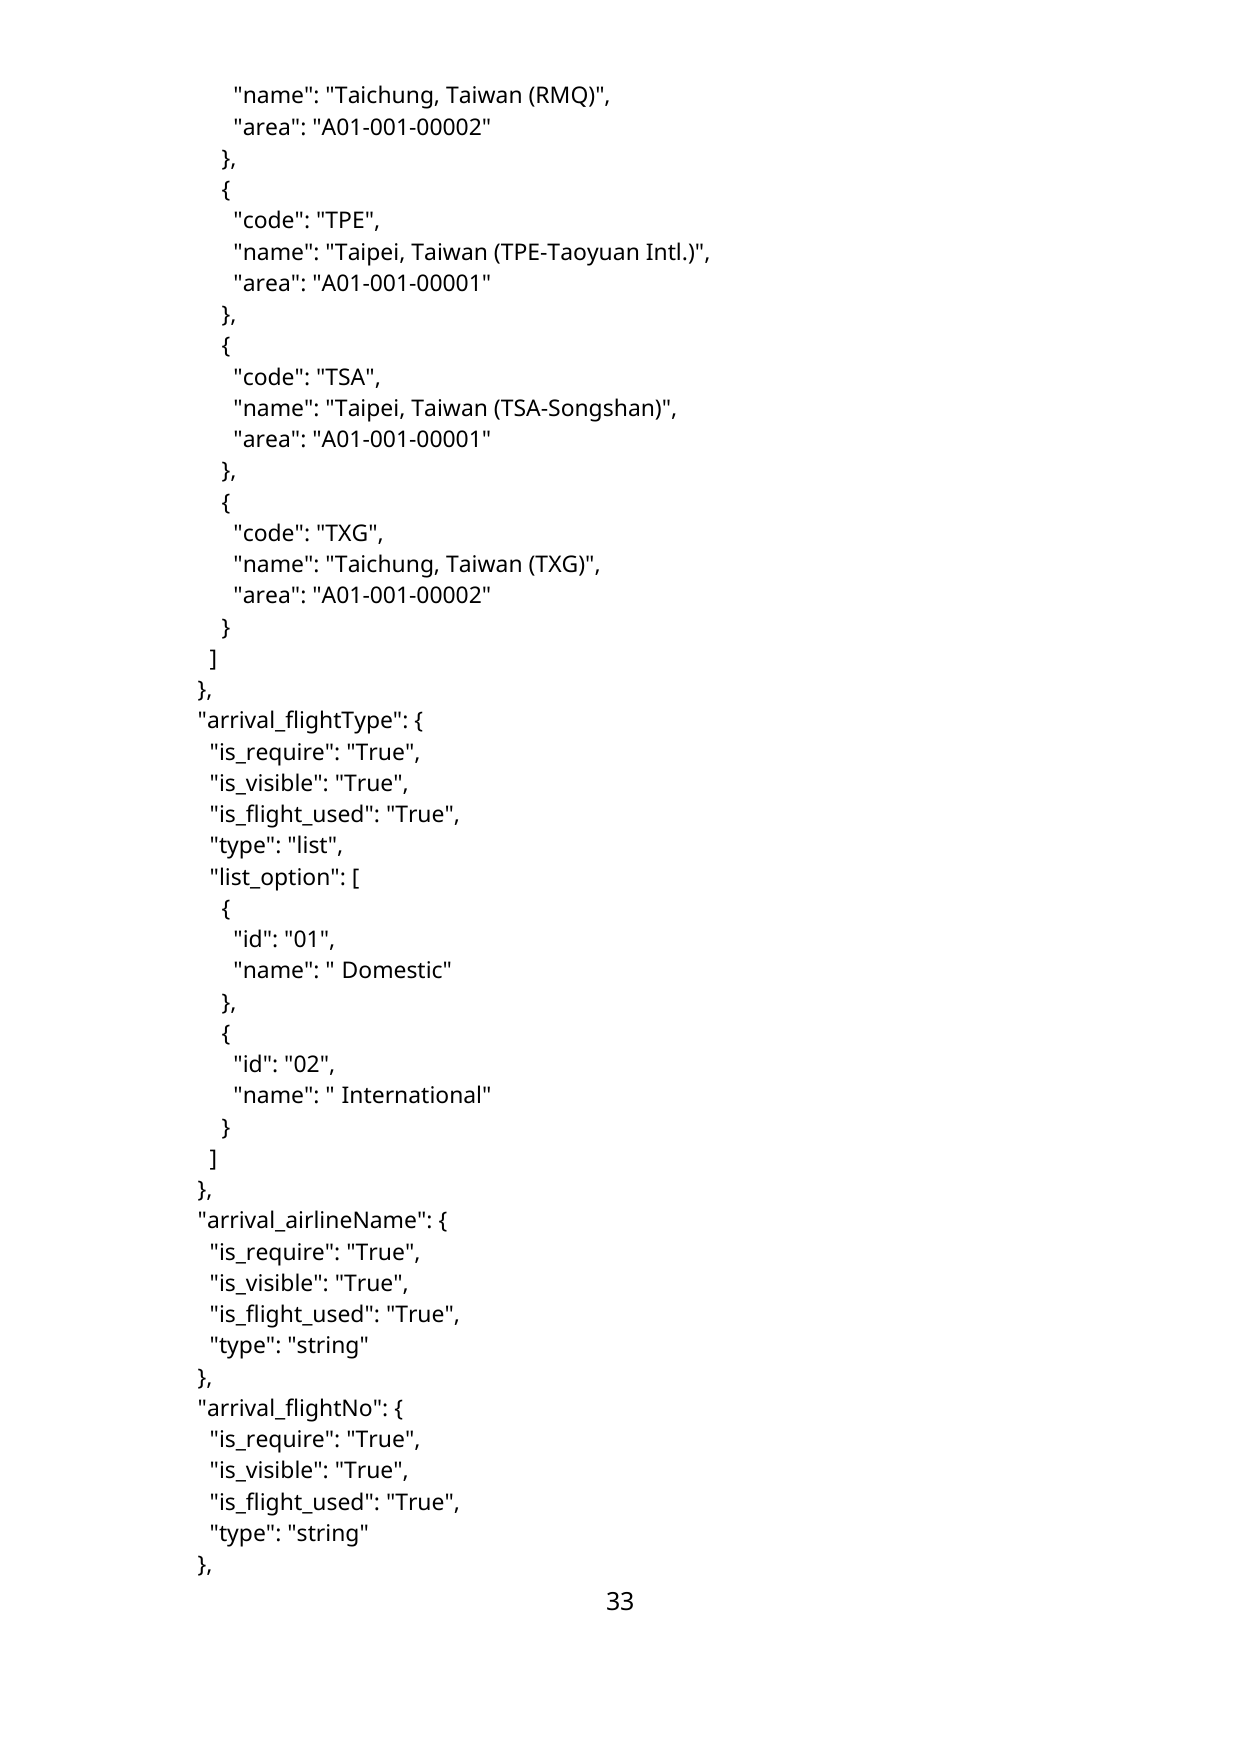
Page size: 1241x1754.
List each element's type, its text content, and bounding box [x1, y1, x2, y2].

text { [150, 486, 1165, 517]
text "name": " International" [150, 1079, 1165, 1111]
text "code": "TXG", [150, 517, 1165, 548]
text "list_option": [ [150, 861, 1165, 892]
text } [150, 611, 1165, 642]
text "name": "Taipei, Taiwan (TSA-Songshan)", [150, 392, 1165, 423]
text "name": "Taipei, Taiwan (TPE-Taoyuan Intl.)", [150, 236, 1165, 267]
text "area": "A01-001-00002" [150, 579, 1165, 611]
text "is_flight_used": "True", [150, 1298, 1165, 1329]
text "id": "02", [150, 1048, 1165, 1079]
text { [150, 892, 1165, 923]
text "is_flight_used": "True", [150, 798, 1165, 829]
text { [150, 329, 1165, 361]
text "area": "A01-001-00001" [150, 423, 1165, 454]
text "id": "01", [150, 923, 1165, 954]
text }, [150, 986, 1165, 1017]
text "area": "A01-001-00001" [150, 267, 1165, 298]
text ] [150, 642, 1165, 673]
text "is_visible": "True", [150, 1267, 1165, 1298]
text "is_require": "True", [150, 736, 1165, 767]
text "type": "string" [150, 1329, 1165, 1361]
text "code": "TPE", [150, 204, 1165, 236]
text "arrival_flightType": { [150, 704, 1165, 736]
text ] [150, 1142, 1165, 1173]
text "name": "Taichung, Taiwan (TXG)", [150, 548, 1165, 579]
text "is_visible": "True", [150, 1454, 1165, 1486]
text "type": "string" [150, 1517, 1165, 1548]
text } [150, 1111, 1165, 1142]
text }, [150, 1173, 1165, 1204]
text { [150, 1017, 1165, 1048]
text "is_require": "True", [150, 1236, 1165, 1267]
text "arrival_flightNo": { [150, 1392, 1165, 1423]
text "type": "list", [150, 829, 1165, 861]
text }, [150, 1548, 1165, 1579]
text "name": " Domestic" [150, 954, 1165, 986]
text "is_visible": "True", [150, 767, 1165, 798]
text }, [150, 673, 1165, 704]
text }, [150, 1361, 1165, 1392]
text }, [150, 298, 1165, 329]
text "arrival_airlineName": { [150, 1204, 1165, 1236]
text "area": "A01-001-00002" [150, 111, 1165, 142]
text "code": "TSA", [150, 361, 1165, 392]
text }, [150, 454, 1165, 486]
text }, [150, 142, 1165, 173]
text "name": "Taichung, Taiwan (RMQ)", [150, 79, 1165, 111]
text "is_flight_used": "True", [150, 1486, 1165, 1517]
text { [150, 173, 1165, 204]
text "is_require": "True", [150, 1423, 1165, 1454]
